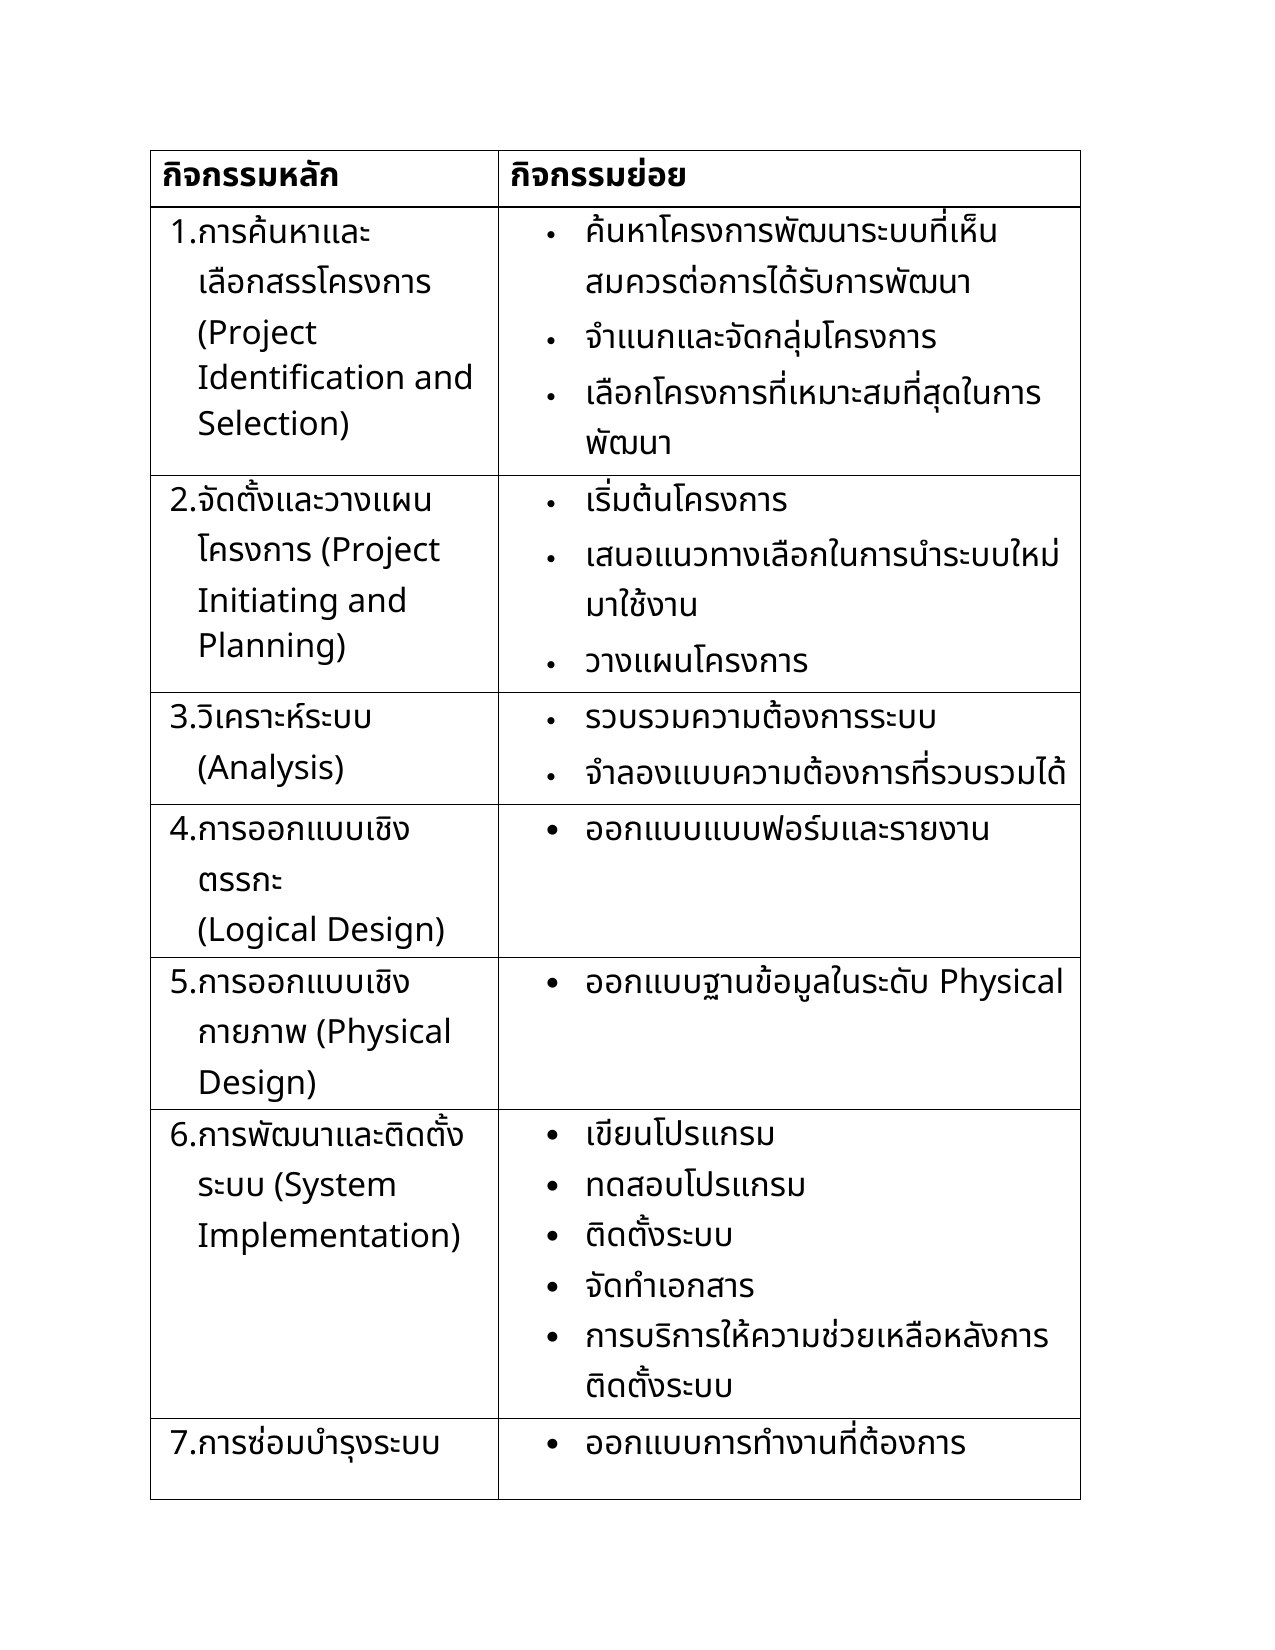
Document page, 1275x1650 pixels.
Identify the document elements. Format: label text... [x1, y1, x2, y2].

table_header กิจกรรมหลัก [151, 151, 498, 206]
table_cell การออกแบบเชิงกายภาพ (Physical Design) [151, 958, 498, 1109]
table_cell รวบรวมความต้องการระบบ จำลองแบบความต้องการที่รวบรวมได้ [499, 693, 1080, 804]
table_cell ค้นหาโครงการพัฒนาระบบที่เห็นสมควรต่อการได้รับการพัฒนา จำแนกและจัดกลุ่มโครงการ เลือกโครงการที่เหมาะสมที่สุดในการพัฒนา [499, 208, 1080, 474]
table_cell การพัฒนาและติดตั้งระบบ (System Implementation) [151, 1110, 498, 1418]
table_cell เริ่มต้นโครงการ เสนอแนวทางเลือกในการนำระบบใหม่มาใช้งาน วางแผนโครงการ [499, 476, 1080, 692]
table_cell การค้นหาและเลือกสรรโครงการ (Project Identification and Selection) [151, 208, 498, 474]
table_cell การออกแบบเชิงตรรกะ (Logical Design) [151, 805, 498, 957]
table_cell วิเคราะห์ระบบ (Analysis) [151, 693, 498, 804]
table_cell ออกแบบแบบฟอร์มและรายงาน [499, 805, 1080, 957]
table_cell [151, 1419, 498, 1499]
table_header กิจกรรมย่อย [499, 151, 1080, 206]
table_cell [499, 1419, 1080, 1499]
table_cell เขียนโปรแกรม ทดสอบโปรแกรม ติดตั้งระบบ จัดทำเอกสาร การบริการให้ความช่วยเหลือหลังการติดตั้งระบบ [499, 1110, 1080, 1418]
table_cell จัดตั้งและวางแผนโครงการ (Project Initiating and Planning) [151, 476, 498, 692]
table_cell ออกแบบฐานข้อมูลในระดับ Physical [499, 958, 1080, 1109]
